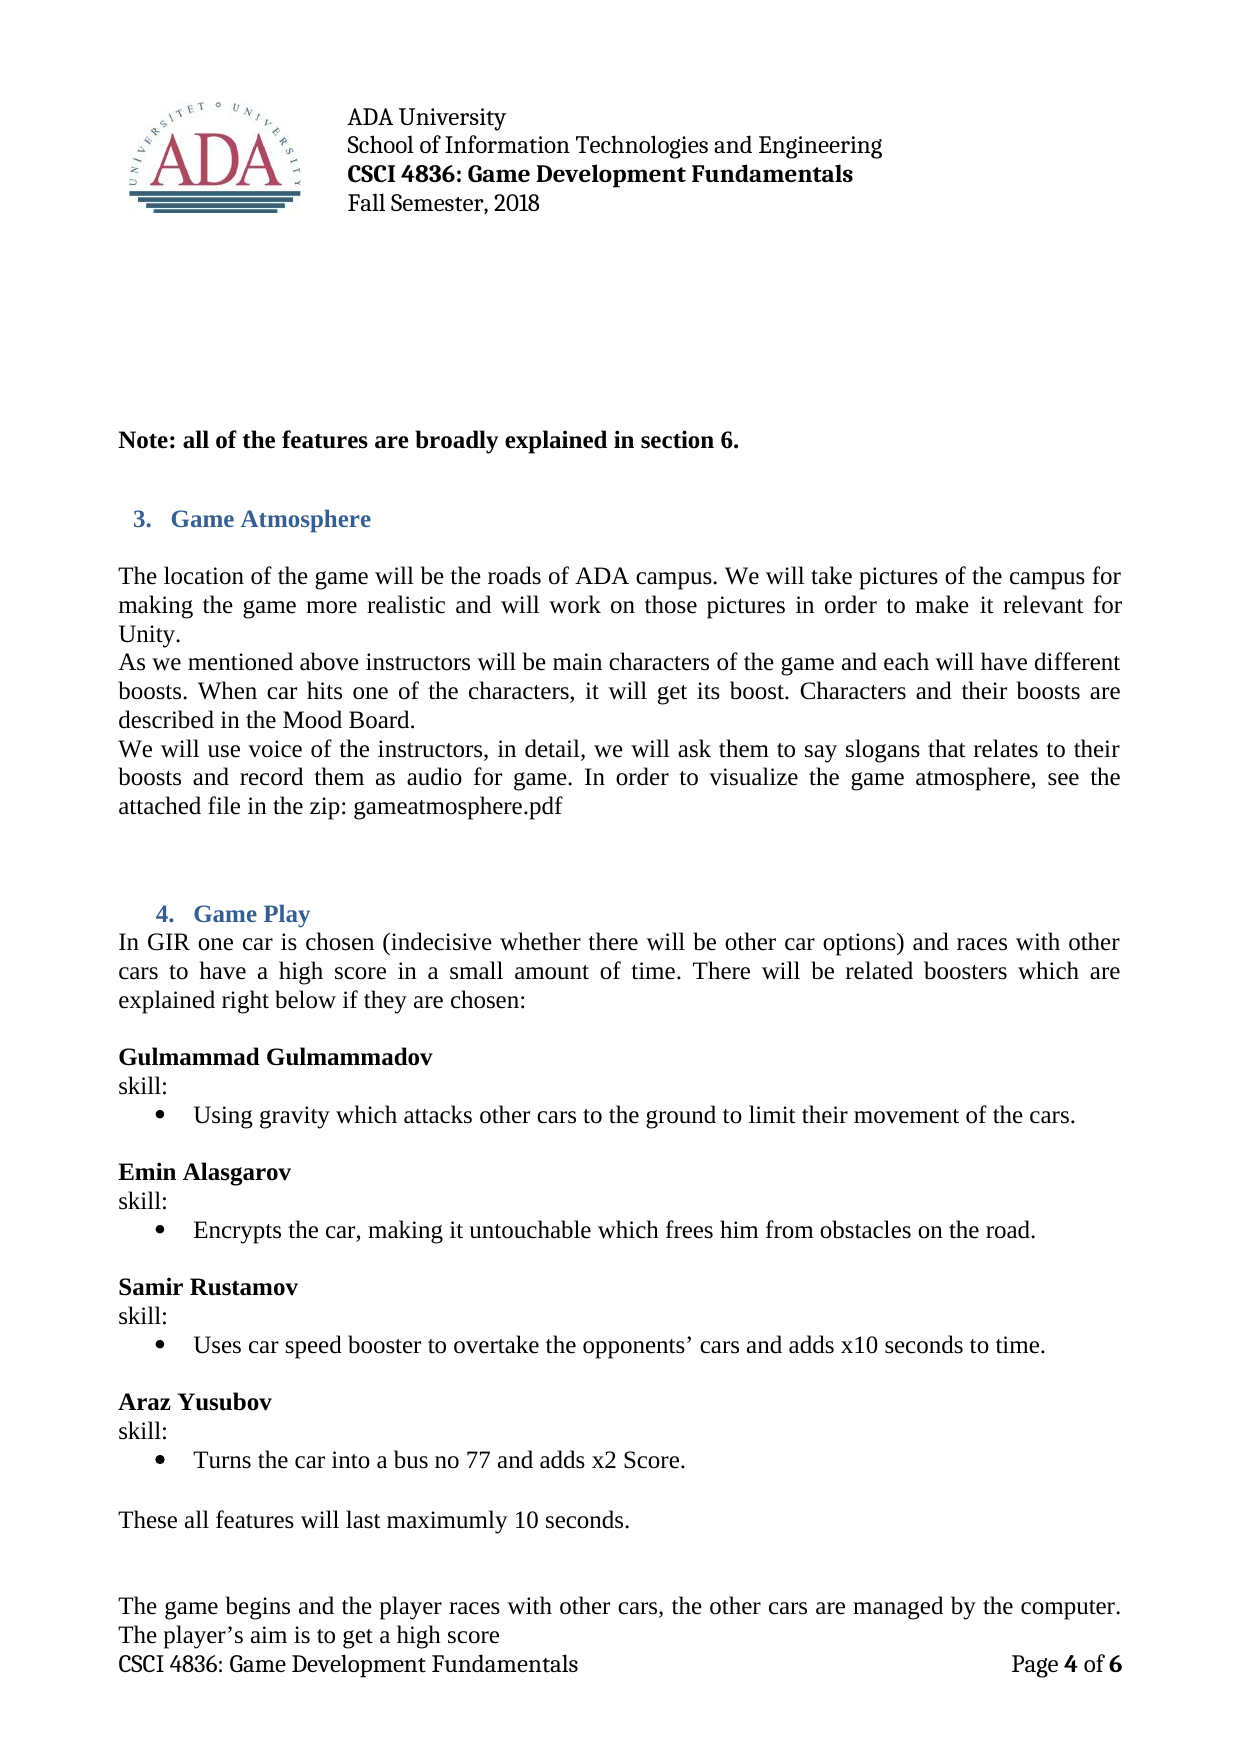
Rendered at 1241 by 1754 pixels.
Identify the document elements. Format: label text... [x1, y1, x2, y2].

text skill: [118, 1301, 1122, 1330]
subtitle Game Play [156, 899, 1122, 927]
text Samir Rustamov [118, 1272, 1122, 1301]
text These all features will last maximumly 10 seconds. [118, 1505, 1122, 1533]
list Encrypts the car, making it untouchable which frees him from obstacles on the road. [156, 1215, 1122, 1244]
list Turns the car into a bus no 77 and adds x2 Score. [156, 1445, 1122, 1474]
list Using gravity which attacks other cars to the ground to limit their movement of the cars. [156, 1100, 1122, 1129]
list Uses car speed booster to overtake the opponents’ cars and adds x10 seconds to time. [156, 1330, 1122, 1359]
text skill: [118, 1416, 1122, 1445]
subtitle Note: all of the features are broadly explained in section 6. [118, 425, 1122, 454]
text skill: [118, 1186, 1122, 1215]
text We will use voice of the instructors, in detail, we will ask them to say slogans that relates to their boosts and record them as audio for game. In order to visualize the game atmosphere, see the attached file in the zip: gameatmosphere.pdf [118, 734, 1122, 820]
text Gulmammad Gulmammadov [118, 1042, 1122, 1071]
subtitle Game Atmosphere [133, 504, 1122, 532]
text skill: [118, 1071, 1122, 1100]
text In GIR one car is chosen (indecisive whether there will be other car options) and races with other cars to have a high score in a small amount of time. There will be related boosters which are explained right below if they are chosen: [118, 927, 1122, 1014]
text The location of the game will be the roads of ADA campus. We will take pictures of the campus for making the game more realistic and will work on those pictures in order to make it relevant for Unity. [118, 561, 1122, 647]
text The game begins and the player races with other cars, the other cars are managed by the computer. The player’s aim is to get a high score [118, 1591, 1122, 1648]
text As we mentioned above instructors will be main characters of the game and each will have different boosts. When car hits one of the characters, it will get its boost. Characters and their boosts are described in the Mood Board. [118, 647, 1122, 734]
text Araz Yusubov [118, 1387, 1122, 1416]
text Emin Alasgarov [118, 1157, 1122, 1186]
picture [129, 102, 301, 213]
